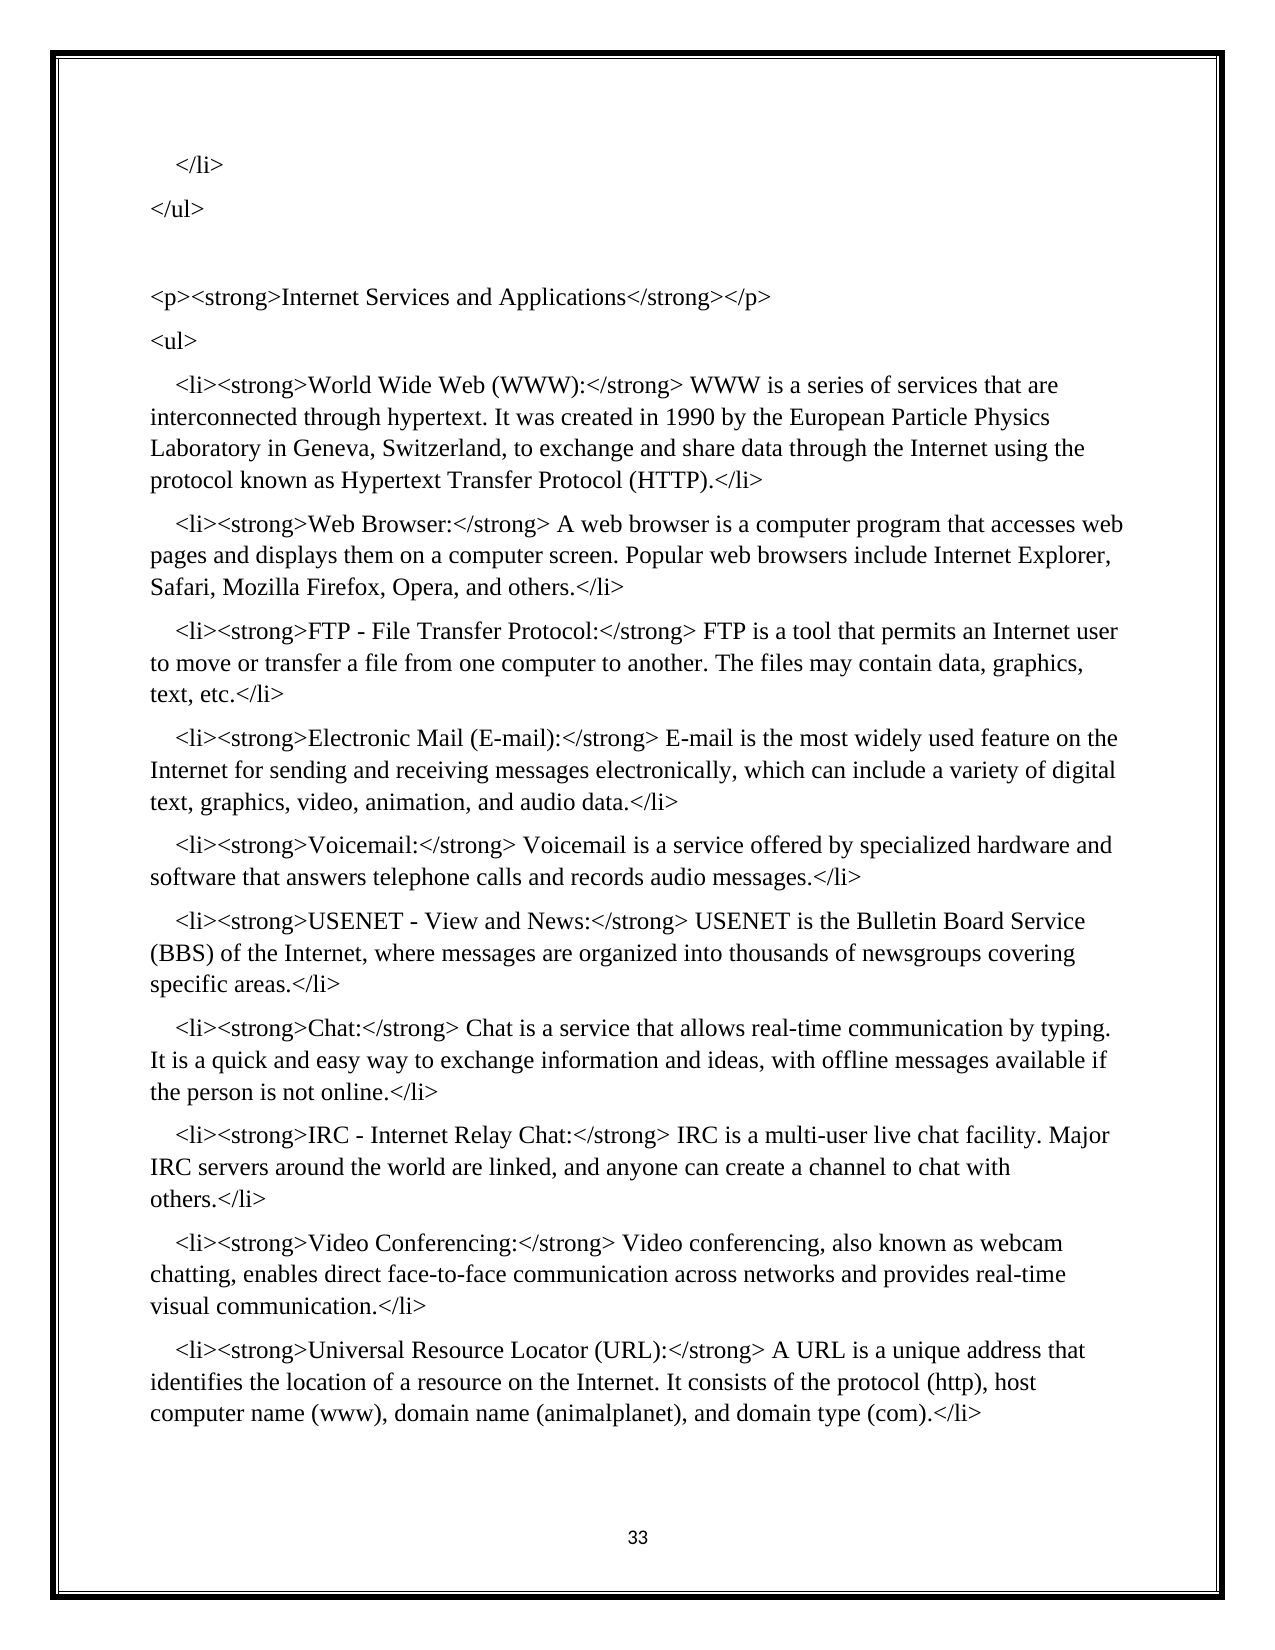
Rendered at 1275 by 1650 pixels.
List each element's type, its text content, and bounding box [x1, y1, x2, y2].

text </ul> [150, 194, 1125, 223]
text <li><strong>Universal Resource Locator (URL):</strong> A URL is a unique address that identifies the location of a resource on the Internet. It consists of the protocol (http), host computer name (www), domain name (animalplanet), and domain type (com).</li> [150, 1335, 1125, 1427]
text <li><strong>Electronic Mail (E-mail):</strong> E-mail is the most widely used feature on the Internet for sending and receiving messages electronically, which can include a variety of digital text, graphics, video, animation, and audio data.</li> [150, 723, 1125, 815]
text </li> [150, 150, 1125, 179]
text <p><strong>Internet Services and Applications</strong></p> [150, 282, 1125, 311]
text <li><strong>FTP - File Transfer Protocol:</strong> FTP is a tool that permits an Internet user to move or transfer a file from one computer to another. The files may contain data, graphics, text, etc.</li> [150, 616, 1125, 708]
text <li><strong>Voicemail:</strong> Voicemail is a service offered by specialized hardware and software that answers telephone calls and records audio messages.</li> [150, 831, 1125, 891]
text <li><strong>Chat:</strong> Chat is a service that allows real-time communication by typing. It is a quick and easy way to exchange information and ideas, with offline messages available if the person is not online.</li> [150, 1013, 1125, 1105]
text <li><strong>IRC - Internet Relay Chat:</strong> IRC is a multi-user live chat facility. Major IRC servers around the world are linked, and anyone can create a channel to chat with others.</li> [150, 1121, 1125, 1212]
text <li><strong>Video Conferencing:</strong> Video conferencing, also known as webcam chatting, enables direct face-to-face communication across networks and provides real-time visual communication.</li> [150, 1228, 1125, 1320]
text <li><strong>USENET - View and News:</strong> USENET is the Bulletin Board Service (BBS) of the Internet, where messages are organized into thousands of newsgroups covering specific areas.</li> [150, 906, 1125, 998]
text <li><strong>World Wide Web (WWW):</strong> WWW is a series of services that are interconnected through hypertext. It was created in 1990 by the European Particle Physics Laboratory in Geneva, Switzerland, to exchange and share data through the Internet using the protocol known as Hypertext Transfer Protocol (HTTP).</li> [150, 370, 1125, 494]
text <ul> [150, 326, 1125, 355]
text <li><strong>Web Browser:</strong> A web browser is a computer program that accesses web pages and displays them on a computer screen. Popular web browsers include Internet Explorer, Safari, Mozilla Firefox, Opera, and others.</li> [150, 509, 1125, 601]
